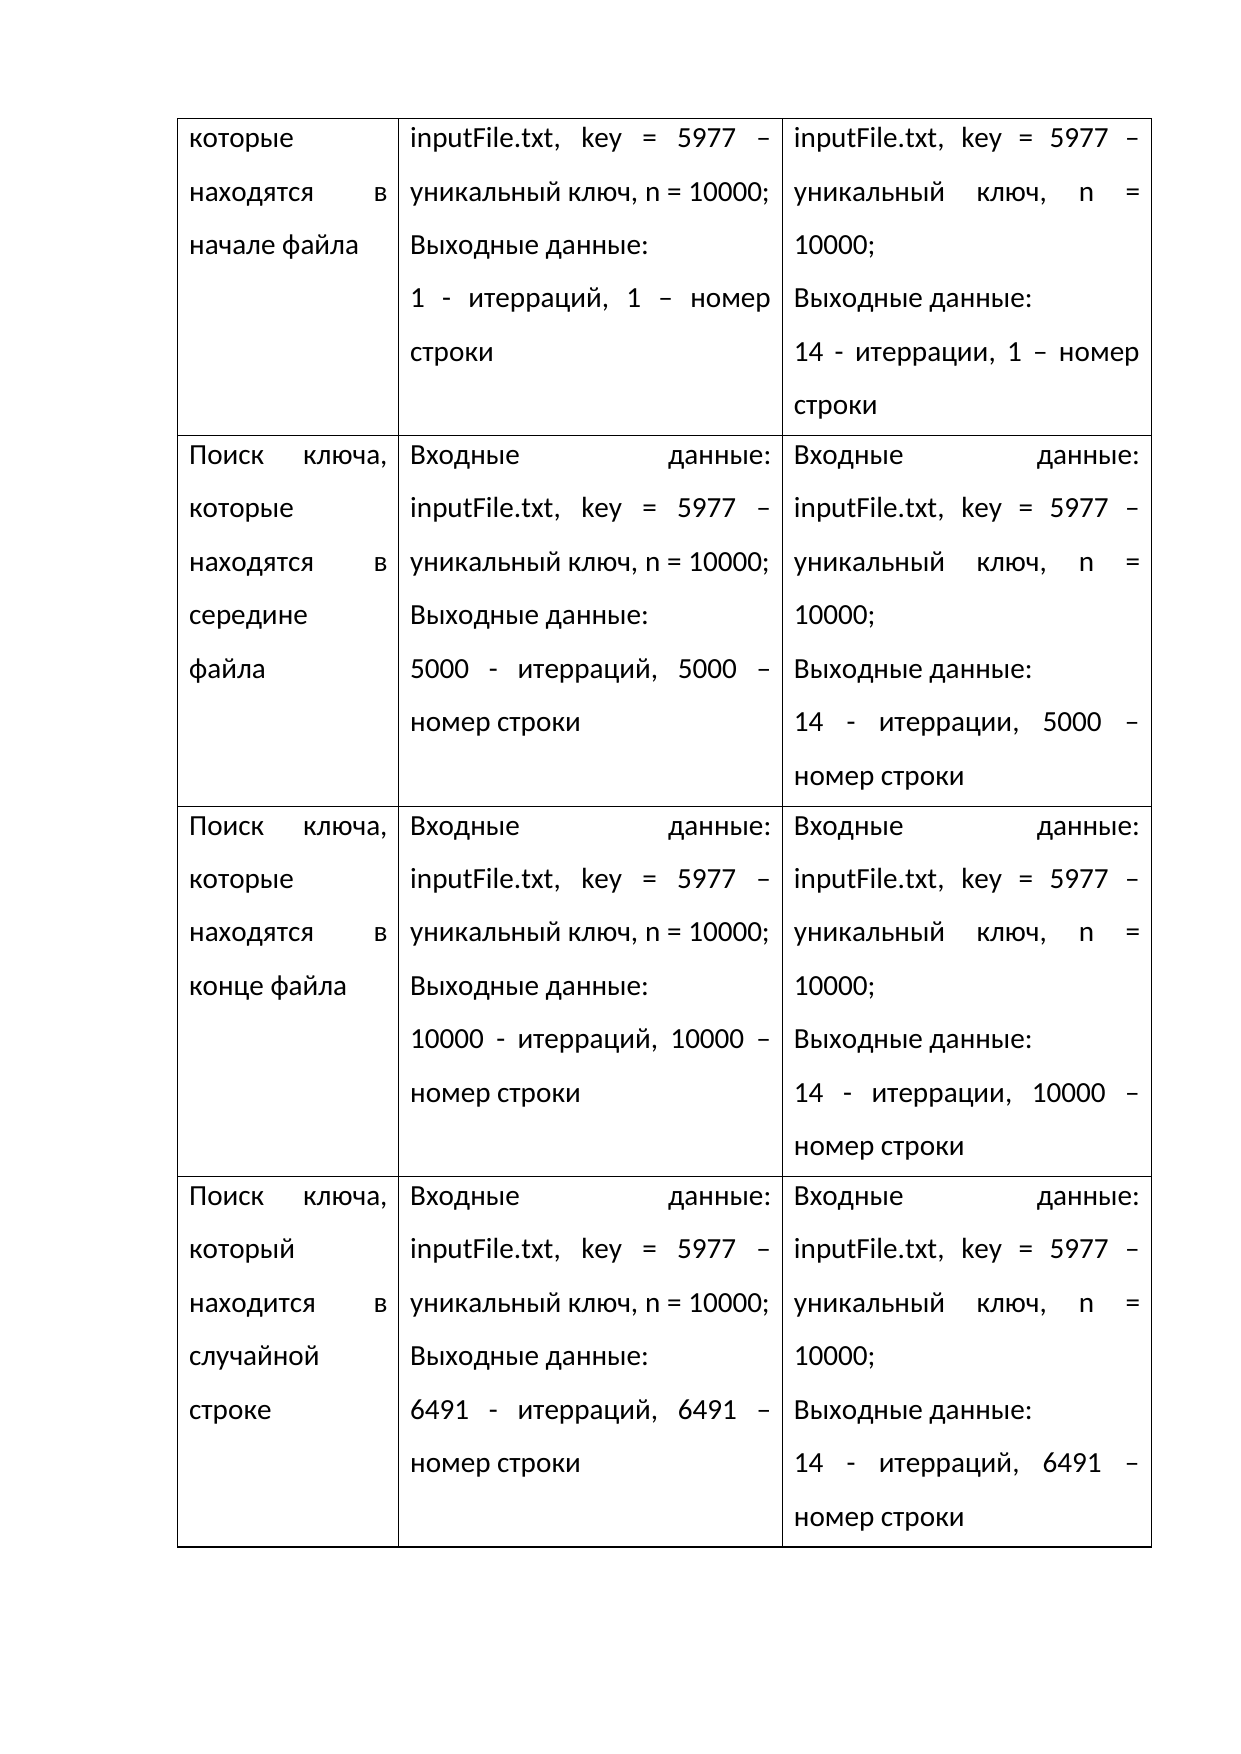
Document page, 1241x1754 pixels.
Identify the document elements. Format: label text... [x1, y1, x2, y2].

table_cell Входные данные: inputFile.txt, key = 5977 – уникальный ключ, n = 10000; Выходные данные: 14 - итеррации, 10000 – номер строки [783, 807, 1151, 1176]
table_cell Поиск ключа, которые находятся в конце файла [178, 807, 398, 1176]
table_cell Входные данные: inputFile.txt, key = 5977 – уникальный ключ, n = 10000; Выходные данные: 5000 - итерраций, 5000 – номер строки [399, 436, 782, 806]
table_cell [399, 119, 782, 435]
table_cell Входные данные: inputFile.txt, key = 5977 – уникальный ключ, n = 10000; Выходные данные: 14 - итеррации, 5000 – номер строки [783, 436, 1151, 806]
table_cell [178, 119, 398, 435]
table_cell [783, 119, 1151, 435]
table_cell Входные данные: inputFile.txt, key = 5977 – уникальный ключ, n = 10000; Выходные данные: 10000 - итерраций, 10000 – номер строки [399, 807, 782, 1176]
table_cell Входные данные: inputFile.txt, key = 5977 – уникальный ключ, n = 10000; Выходные данные: 14 - итерраций, 6491 – номер строки [783, 1177, 1151, 1546]
table_cell Входные данные: inputFile.txt, key = 5977 – уникальный ключ, n = 10000; Выходные данные: 6491 - итерраций, 6491 – номер строки [399, 1177, 782, 1546]
table_cell Поиск ключа, которые находятся в середине файла [178, 436, 398, 806]
table_cell Поиск ключа, который находится в случайной строке [178, 1177, 398, 1546]
